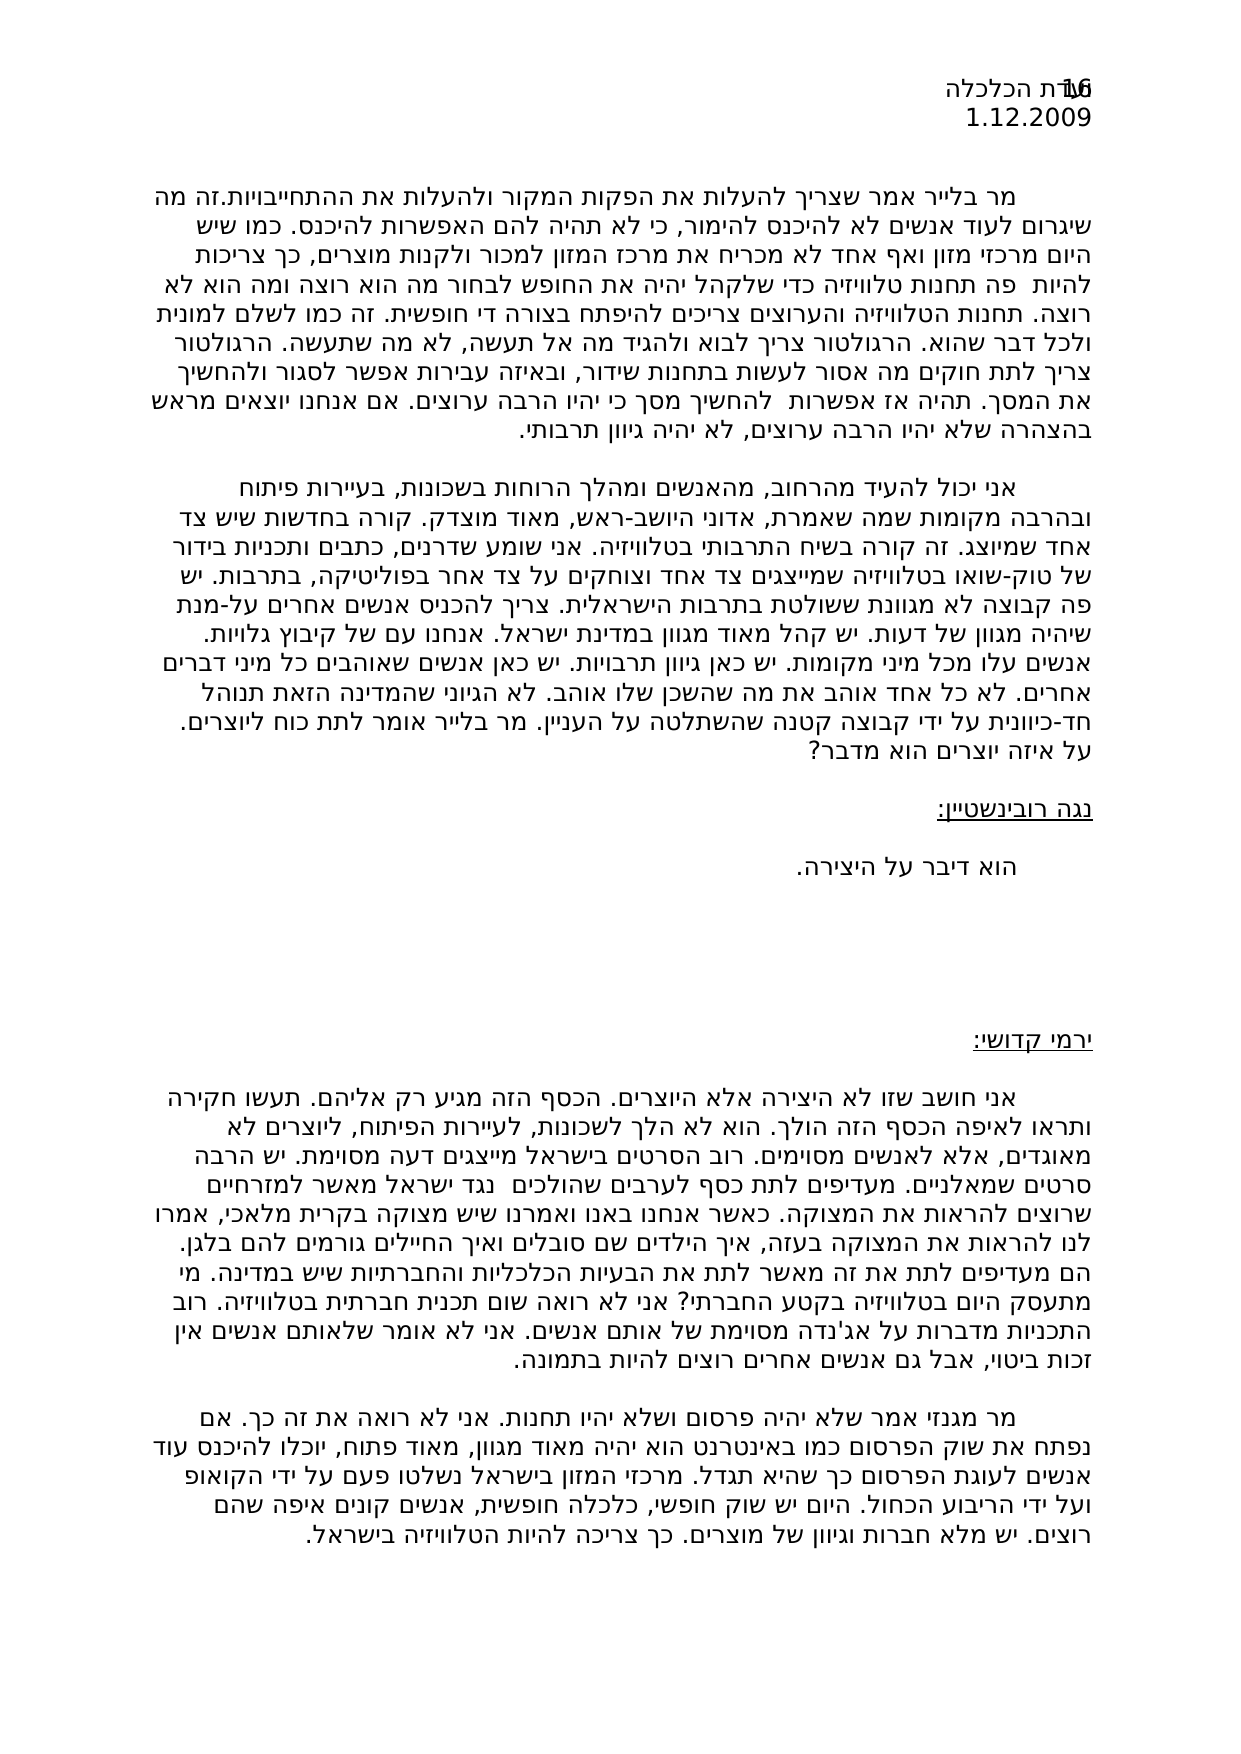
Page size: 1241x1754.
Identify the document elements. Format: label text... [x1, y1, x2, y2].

text מר בלייר אמר שצריך להעלות את הפקות המקור ולהעלות את ההתחייבויות.זה מה שיגרום לעוד אנשים לא להיכנס להימור, כי לא תהיה להם האפשרות להיכנס. כמו שיש היום מרכזי מזון ואף אחד לא מכריח את מרכז המזון למכור ולקנות מוצרים, כך צריכות להיות פה תחנות טלוויזיה כדי שלקהל יהיה את החופש לבחור מה הוא רוצה ומה הוא לא רוצה. תחנות הטלוויזיה והערוצים צריכים להיפתח בצורה די חופשית. זה כמו לשלם למונית ולכל דבר שהוא. הרגולטור צריך לבוא ולהגיד מה אל תעשה, לא מה שתעשה. הרגולטור צריך לתת חוקים מה אסור לעשות בתחנות שידור, ובאיזה עבירות אפשר לסגור ולהחשיך את המסך. תהיה אז אפשרות להחשיך מסך כי יהיו הרבה ערוצים. אם אנחנו יוצאים מראש בהצהרה שלא יהיו הרבה ערוצים, לא יהיה גיוון תרבותי. [148, 182, 1092, 445]
text מר מגנזי אמר שלא יהיה פרסום ושלא יהיו תחנות. אני לא רואה את זה כך. אם נפתח את שוק הפרסום כמו באינטרנט הוא יהיה מאוד מגוון, מאוד פתוח, יוכלו להיכנס עוד אנשים לעוגת הפרסום כך שהיא תגדל. מרכזי המזון בישראל נשלטו פעם על ידי הקואופ ועל ידי הריבוע הכחול. היום יש שוק חופשי, כלכלה חופשית, אנשים קונים איפה שהם רוצים. יש מלא חברות וגיוון של מוצרים. כך צריכה להיות הטלוויזיה בישראל. [148, 1403, 1092, 1549]
text אני יכול להעיד מהרחוב, מהאנשים ומהלך הרוחות בשכונות, בעיירות פיתוח ובהרבה מקומות שמה שאמרת, אדוני היושב-ראש, מאוד מוצדק. קורה בחדשות שיש צד אחד שמיוצג. זה קורה בשיח התרבותי בטלוויזיה. אני שומע שדרנים, כתבים ותכניות בידור של טוק-שואו בטלוויזיה שמייצגים צד אחד וצוחקים על צד אחר בפוליטיקה, בתרבות. יש פה קבוצה לא מגוונת ששולטת בתרבות הישראלית. צריך להכניס אנשים אחרים על-מנת שיהיה מגוון של דעות. יש קהל מאוד מגוון במדינת ישראל. אנחנו עם של קיבוץ גלויות. אנשים עלו מכל מיני מקומות. יש כאן גיוון תרבויות. יש כאן אנשים שאוהבים כל מיני דברים אחרים. לא כל אחד אוהב את מה שהשכן שלו אוהב. לא הגיוני שהמדינה הזאת תנוהל חד-כיוונית על ידי קבוצה קטנה שהשתלטה על העניין. מר בלייר אומר לתת כוח ליוצרים. על איזה יוצרים הוא מדבר? [148, 473, 1092, 765]
text ירמי קדושי: [148, 1025, 1092, 1054]
text הוא דיבר על היצירה. [148, 852, 1092, 881]
text אני חושב שזו לא היצירה אלא היוצרים. הכסף הזה מגיע רק אליהם. תעשו חקירה ותראו לאיפה הכסף הזה הולך. הוא לא הלך לשכונות, לעיירות הפיתוח, ליוצרים לא מאוגדים, אלא לאנשים מסוימים. רוב הסרטים בישראל מייצגים דעה מסוימת. יש הרבה סרטים שמאלניים. מעדיפים לתת כסף לערבים שהולכים נגד ישראל מאשר למזרחיים שרוצים להראות את המצוקה. כאשר אנחנו באנו ואמרנו שיש מצוקה בקרית מלאכי, אמרו לנו להראות את המצוקה בעזה, איך הילדים שם סובלים ואיך החיילים גורמים להם בלגן. הם מעדיפים לתת את זה מאשר לתת את הבעיות הכלכליות והחברתיות שיש במדינה. מי מתעסק היום בטלוויזיה בקטע החברתי? אני לא רואה שום תכנית חברתית בטלוויזיה. רוב התכניות מדברות על אג'נדה מסוימת של אותם אנשים. אני לא אומר שלאותם אנשים אין זכות ביטוי, אבל גם אנשים אחרים רוצים להיות בתמונה. [148, 1083, 1092, 1374]
text נגה רובינשטיין: [148, 794, 1092, 823]
